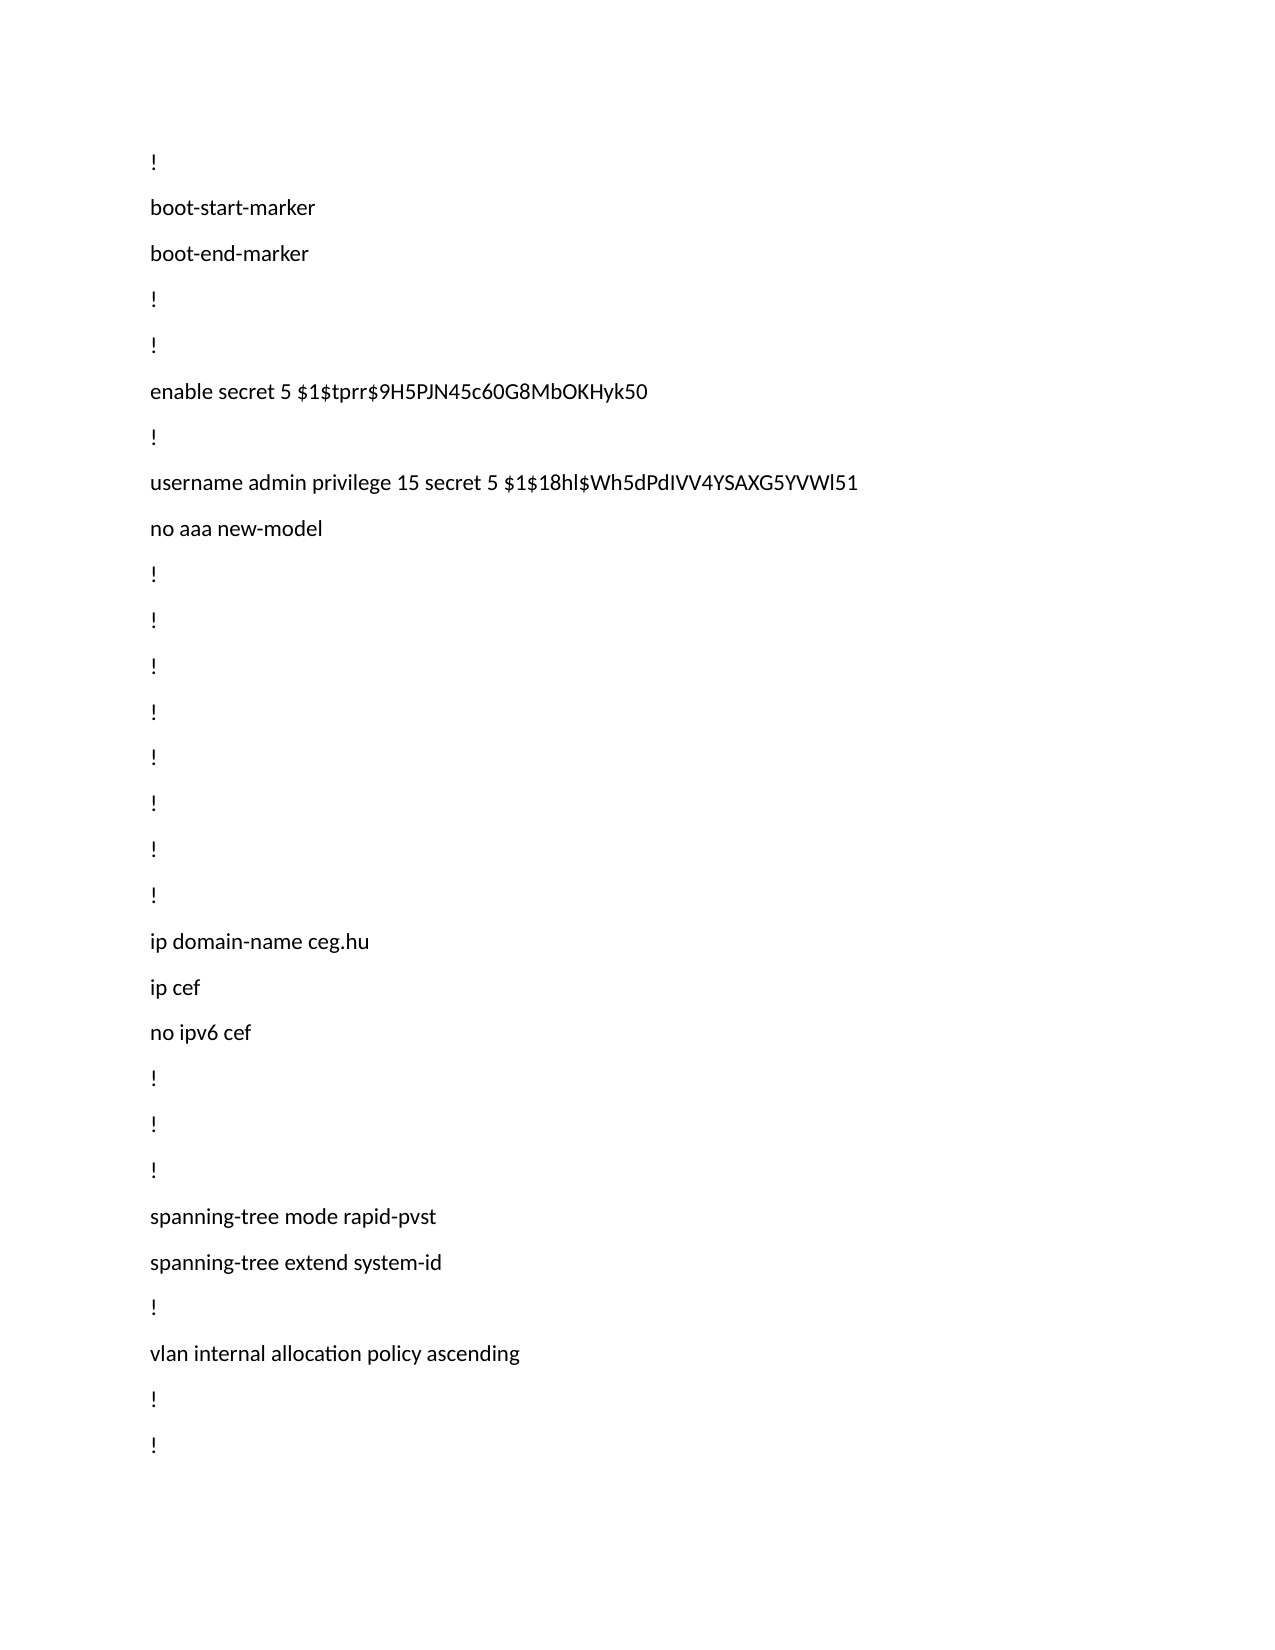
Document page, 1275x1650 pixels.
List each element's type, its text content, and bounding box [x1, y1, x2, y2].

text ! [150, 1296, 1125, 1321]
text ! [150, 1433, 1125, 1458]
text vlan internal allocation policy ascending [150, 1342, 1125, 1367]
text spanning-tree mode rapid-pvst [150, 1204, 1125, 1229]
text ip cef [150, 975, 1125, 1000]
text ! [150, 792, 1125, 817]
text boot-end-marker [150, 242, 1125, 267]
text ! [150, 1158, 1125, 1183]
text no ipv6 cef [150, 1021, 1125, 1046]
text ! [150, 700, 1125, 725]
text ! [150, 837, 1125, 862]
text spanning-tree extend system-id [150, 1250, 1125, 1275]
text ! [150, 654, 1125, 679]
text ! [150, 150, 1125, 175]
text ! [150, 1067, 1125, 1092]
text ! [150, 425, 1125, 450]
text ! [150, 746, 1125, 771]
text username admin privilege 15 secret 5 $1$18hl$Wh5dPdIVV4YSAXG5YVWl51 [150, 471, 1125, 496]
text ! [150, 608, 1125, 633]
text ! [150, 562, 1125, 587]
text ! [150, 1387, 1125, 1412]
text ! [150, 333, 1125, 358]
text boot-start-marker [150, 196, 1125, 221]
text ip domain-name ceg.hu [150, 929, 1125, 954]
text no aaa new-model [150, 517, 1125, 542]
text ! [150, 287, 1125, 312]
text ! [150, 883, 1125, 908]
text ! [150, 1112, 1125, 1137]
text enable secret 5 $1$tprr$9H5PJN45c60G8MbOKHyk50 [150, 379, 1125, 404]
